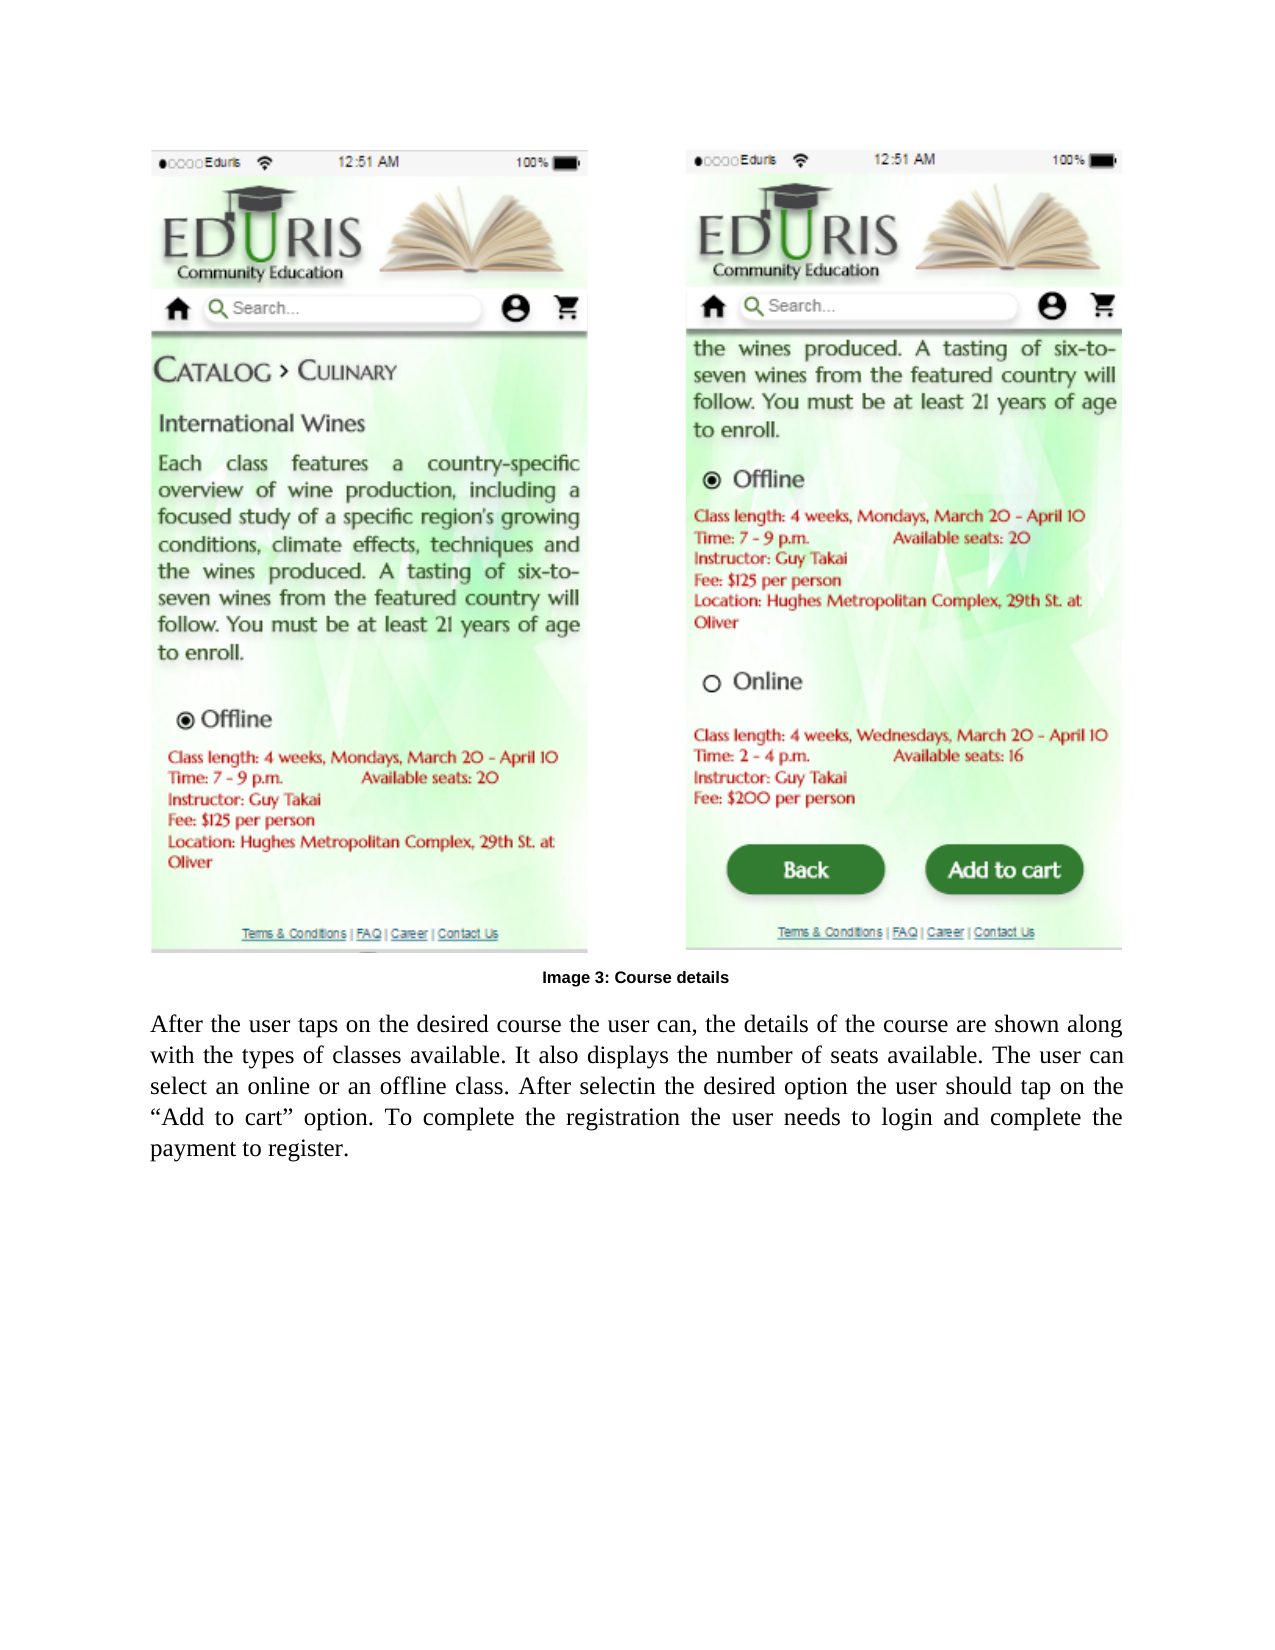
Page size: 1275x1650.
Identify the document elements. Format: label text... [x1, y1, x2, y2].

picture [684, 150, 1122, 946]
text After the user taps on the desired course the user can, the details of the course are shown along with the types of classes available. It also displays the number of seats available. The user can select an online or an offline class. After selectin the desired option the user should tap on the “Add to cart” option. To complete the registration the user needs to login and complete the payment to register. [150, 1009, 1125, 1162]
picture [150, 150, 588, 949]
